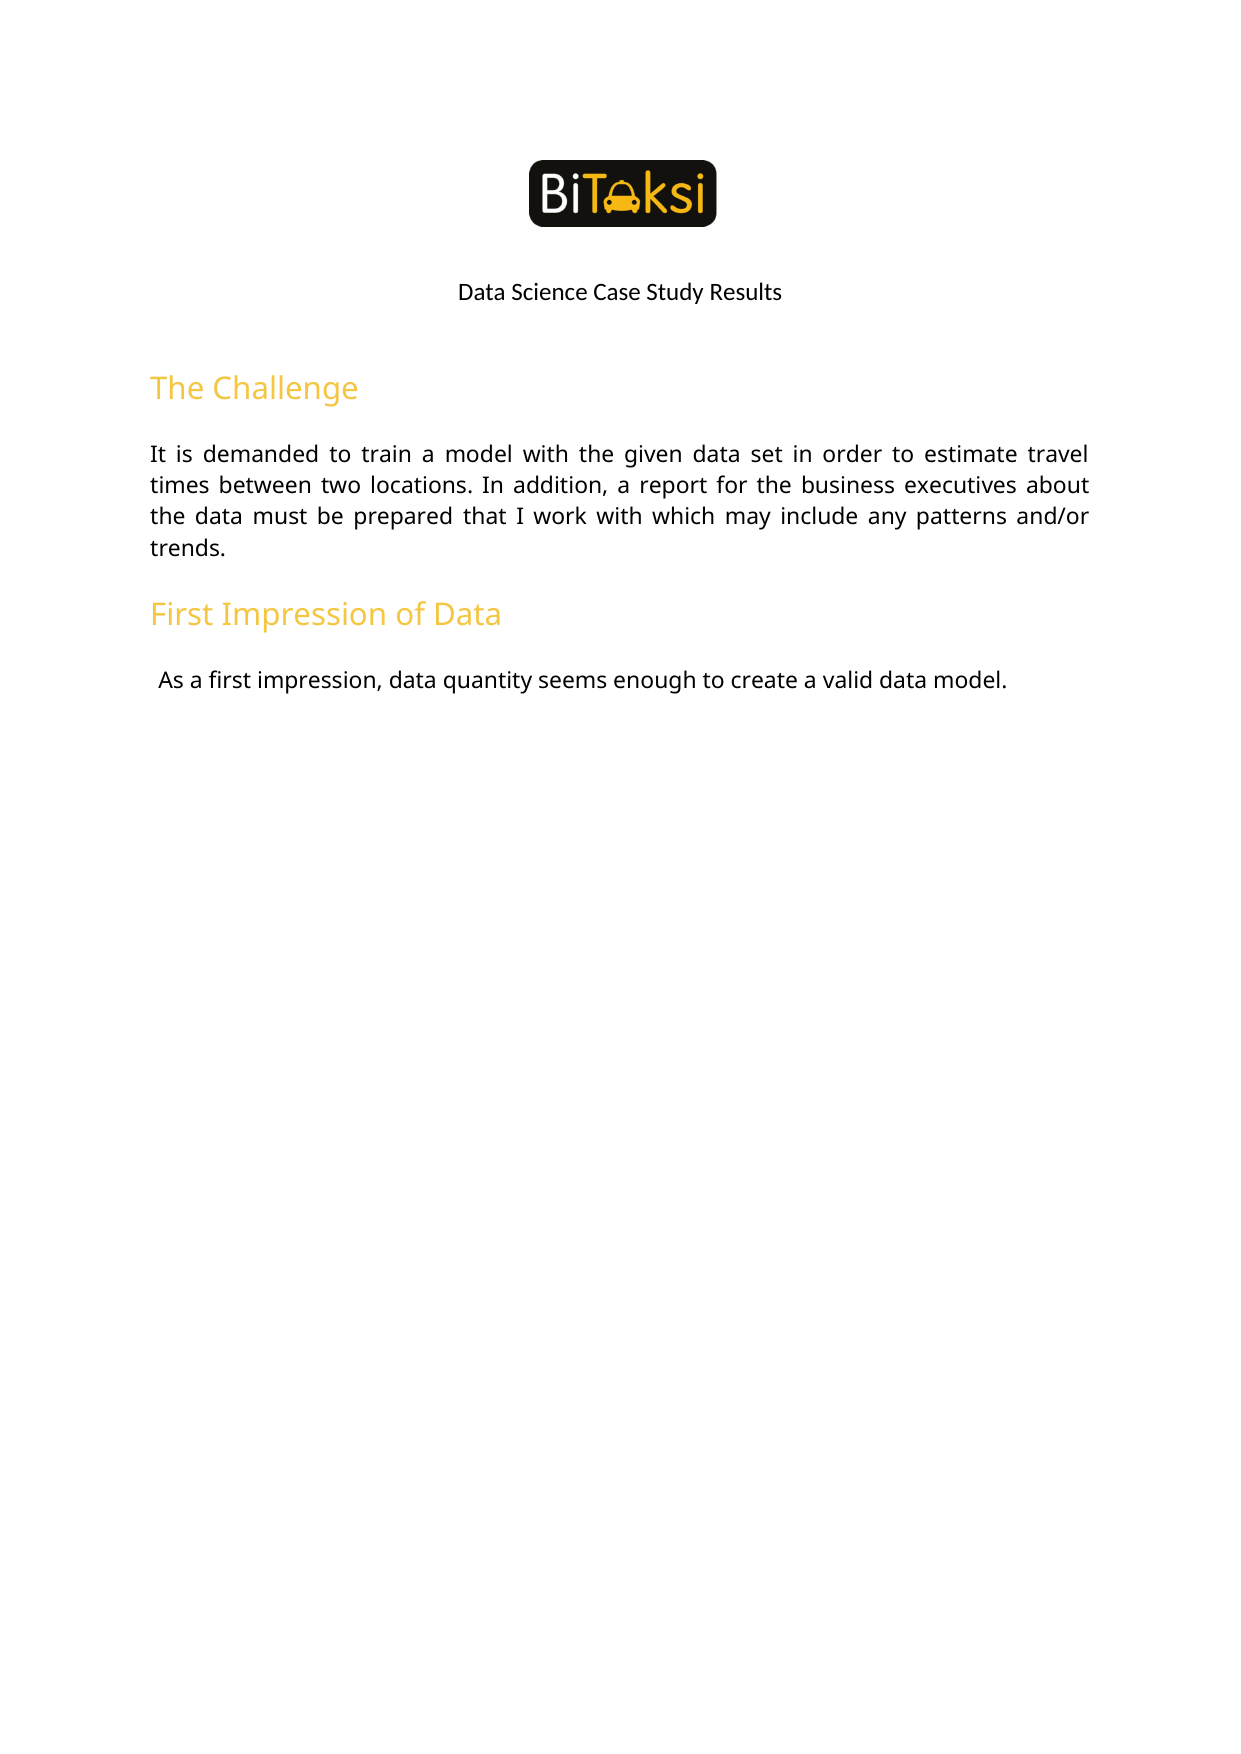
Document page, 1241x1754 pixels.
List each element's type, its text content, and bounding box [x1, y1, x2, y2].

text As a first impression, data quantity seems enough to create a valid data model. [150, 664, 1090, 695]
text Data Science Case Study Results [150, 276, 1090, 306]
text First Impression of Data [150, 592, 1090, 634]
picture [491, 150, 749, 246]
text The Challenge [150, 366, 1090, 409]
text It is demanded to train a model with the given data set in order to estimate travel times between two locations. In addition, a report for the business executives about the data must be prepared that I work with which may include any patterns and/or trends. [150, 438, 1090, 563]
